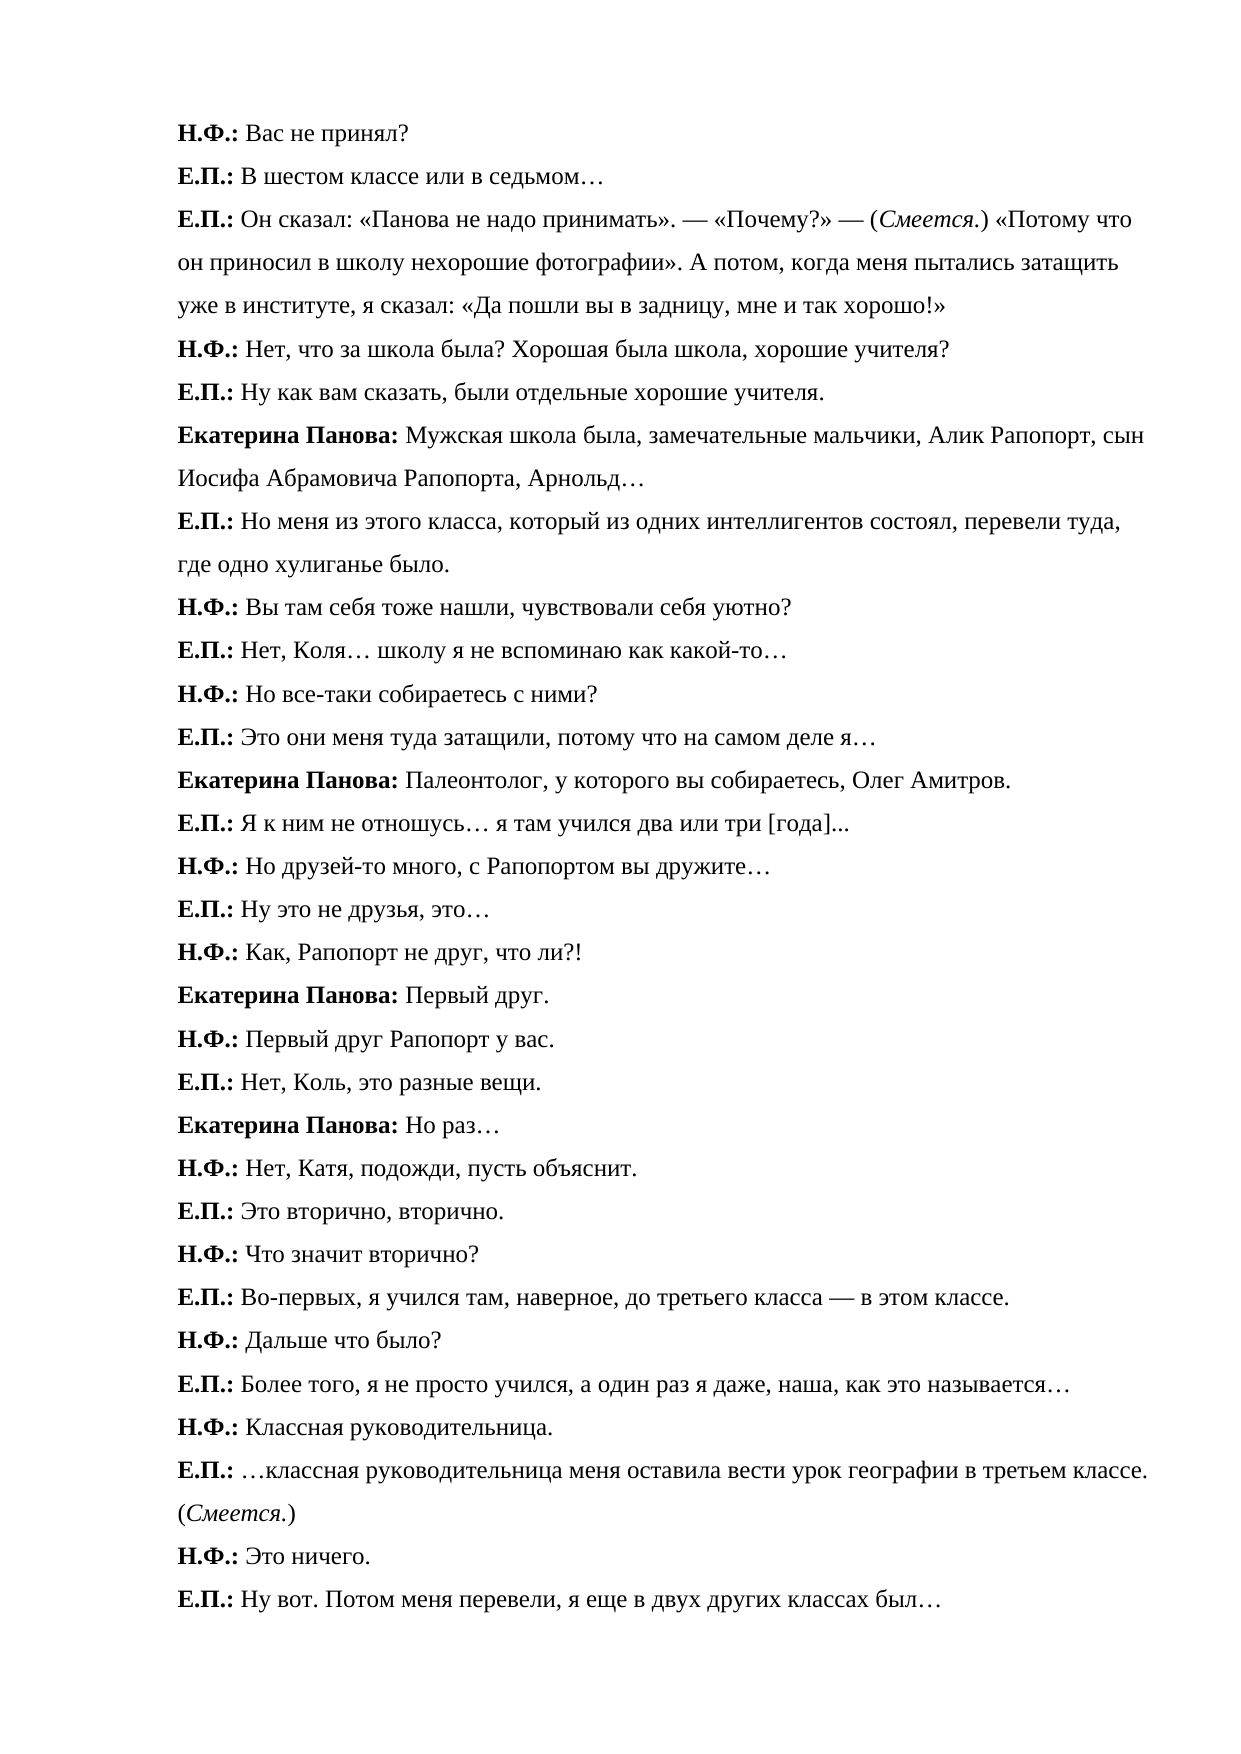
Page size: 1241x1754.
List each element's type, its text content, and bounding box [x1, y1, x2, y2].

text Н.Ф.: Нет, Катя, подожди, пусть объяснит. [177, 1153, 1152, 1182]
text Н.Ф.: Классная руководительница. [177, 1412, 1152, 1441]
text Екатерина Панова: Палеонтолог, у которого вы собираетесь, Олег Амитров. [177, 765, 1152, 794]
text Н.Ф.: Но все-таки собираетесь с ними? [177, 679, 1152, 707]
text Н.Ф.: Вы там себя тоже нашли, чувствовали себя уютно? [177, 592, 1152, 621]
text Н.Ф.: Это ничего. [177, 1541, 1152, 1570]
text Е.П.: Но меня из этого класса, который из одних интеллигентов состоял, перевели туда, где одно хулиганье было. [177, 506, 1152, 578]
text Н.Ф.: Нет, что за школа была? Хорошая была школа, хорошие учителя? [177, 334, 1152, 362]
text Н.Ф.: Что значит вторично? [177, 1239, 1152, 1268]
text Е.П.: В шестом классе или в седьмом… [177, 161, 1152, 190]
text Н.Ф.: Первый друг Рапопорт у вас. [177, 1024, 1152, 1052]
text Е.П.: …классная руководительница меня оставила вести урок географии в третьем классе. (Смеется.) [177, 1455, 1152, 1527]
text Екатерина Панова: Первый друг. [177, 981, 1152, 1009]
text Н.Ф.: Как, Рапопорт не друг, что ли?! [177, 937, 1152, 966]
text Екатерина Панова: Но раз… [177, 1110, 1152, 1139]
text Е.П.: Он сказал: «Панова не надо принимать». — «Почему?» — (Смеется.) «Потому что он приносил в школу нехорошие фотографии». А потом, когда меня пытались затащить уже в институте, я сказал: «Да пошли вы в задницу, мне и так хорошо!» [177, 204, 1152, 319]
text Е.П.: Это они меня туда затащили, потому что на самом деле я… [177, 722, 1152, 751]
text Н.Ф.: Но друзей-то много, с Рапопортом вы дружите… [177, 851, 1152, 880]
text Е.П.: Ну как вам сказать, были отдельные хорошие учителя. [177, 377, 1152, 406]
text Е.П.: Это вторично, вторично. [177, 1196, 1152, 1225]
text Н.Ф.: Вас не принял? [177, 118, 1152, 147]
text Е.П.: Я к ним не отношусь… я там учился два или три [года]... [177, 808, 1152, 837]
text Е.П.: Нет, Коля… школу я не вспоминаю как какой-то… [177, 636, 1152, 664]
text Е.П.: Более того, я не просто учился, а один раз я даже, наша, как это называется… [177, 1369, 1152, 1397]
text Е.П.: Ну вот. Потом меня перевели, я еще в двух других классах был… [177, 1584, 1152, 1613]
text Е.П.: Ну это не друзья, это… [177, 894, 1152, 923]
text Е.П.: Во-первых, я учился там, наверное, до третьего класса — в этом классе. [177, 1282, 1152, 1311]
text Н.Ф.: Дальше что было? [177, 1326, 1152, 1354]
text Екатерина Панова: Мужская школа была, замечательные мальчики, Алик Рапопорт, сын Иосифа Абрамовича Рапопорта, Арнольд… [177, 420, 1152, 492]
text Е.П.: Нет, Коль, это разные вещи. [177, 1067, 1152, 1096]
